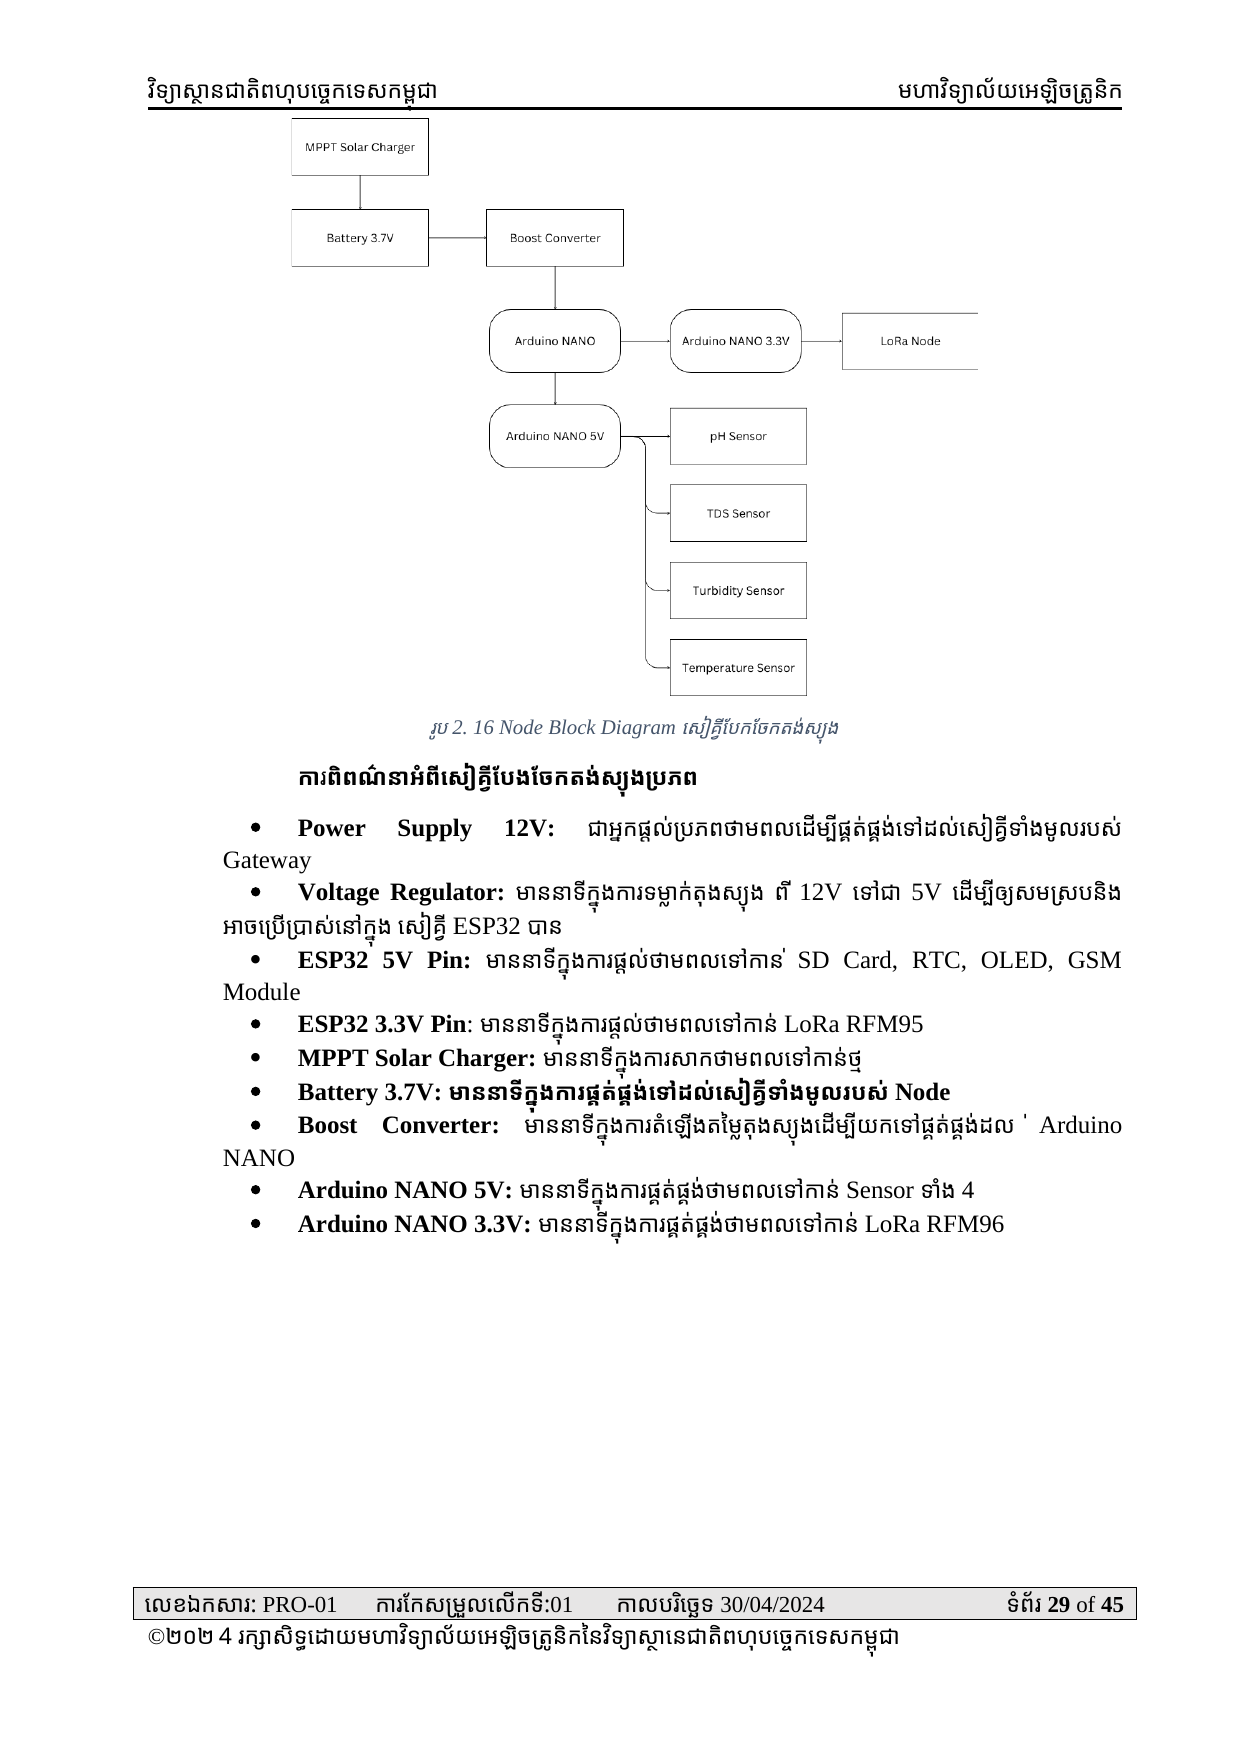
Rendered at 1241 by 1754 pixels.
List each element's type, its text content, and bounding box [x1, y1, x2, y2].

list Power Supply 12V: ជាអ្នកផ្ដល់ប្រភពថាមពលដើម្បីផ្គត់ផ្គង់ទៅដល់សៀគ្វីទាំងមូលរបស់ Gateway [223, 811, 1122, 874]
list ESP32 3.3V Pin: មាននាទីក្នុងការផ្ដល់ថាមពលទៅកាន់ LoRa RFM95 [223, 1008, 1122, 1039]
text រូប 2. 16 Node Block Diagram សៀគ្វីបែកចែកតង់ស្យុង [148, 715, 1122, 740]
list MPPT Solar Charger: មាននាទីក្នុងការសាកថាមពលទៅកាន់ថ្ម [223, 1042, 1122, 1073]
list Arduino NANO 3.3V: មាននាទីក្នុងការផ្គត់ផ្គង់ថាមពលទៅកាន់ LoRa RFM96 [223, 1208, 1122, 1239]
list Battery 3.7V: មាននាទីក្នុងការផ្គត់ផ្គង់ទៅដល់សៀគ្វីទាំងមូលរបស់ Node [223, 1076, 1122, 1107]
list Arduino NANO 5V: មាននាទីក្នុងការផ្គត់ផ្គង់ថាមពលទៅកាន់ Sensor ទាំង 4 [223, 1174, 1122, 1205]
list ESP32 5V Pin: មាននាទីក្នុងការផ្ដល់ថាមពលទៅកាន់ SD Card, RTC, OLED, GSM Module [223, 943, 1122, 1006]
picture [291, 118, 978, 696]
list Boost Converter: មាននាទីក្នុងការតំឡើងតម្លៃតុងស្យុងដើម្បីយកទៅផ្គត់ផ្គង់ដល់ Arduino NANO [223, 1109, 1122, 1172]
text ការពិពណ៌នាអំពីសៀគ្វីបែងចែកតង់ស្យុងប្រភព [251, 761, 1122, 792]
list Voltage Regulator: មាននាទីក្នុងការទម្លាក់តុងស្យុង ពី 12V ទៅជា 5V ដើម្បីឲ្យសមស្របនិងអាចប្រើប្រាស់នៅក្នុង សៀគ្វី ESP32 បាន [223, 876, 1122, 941]
